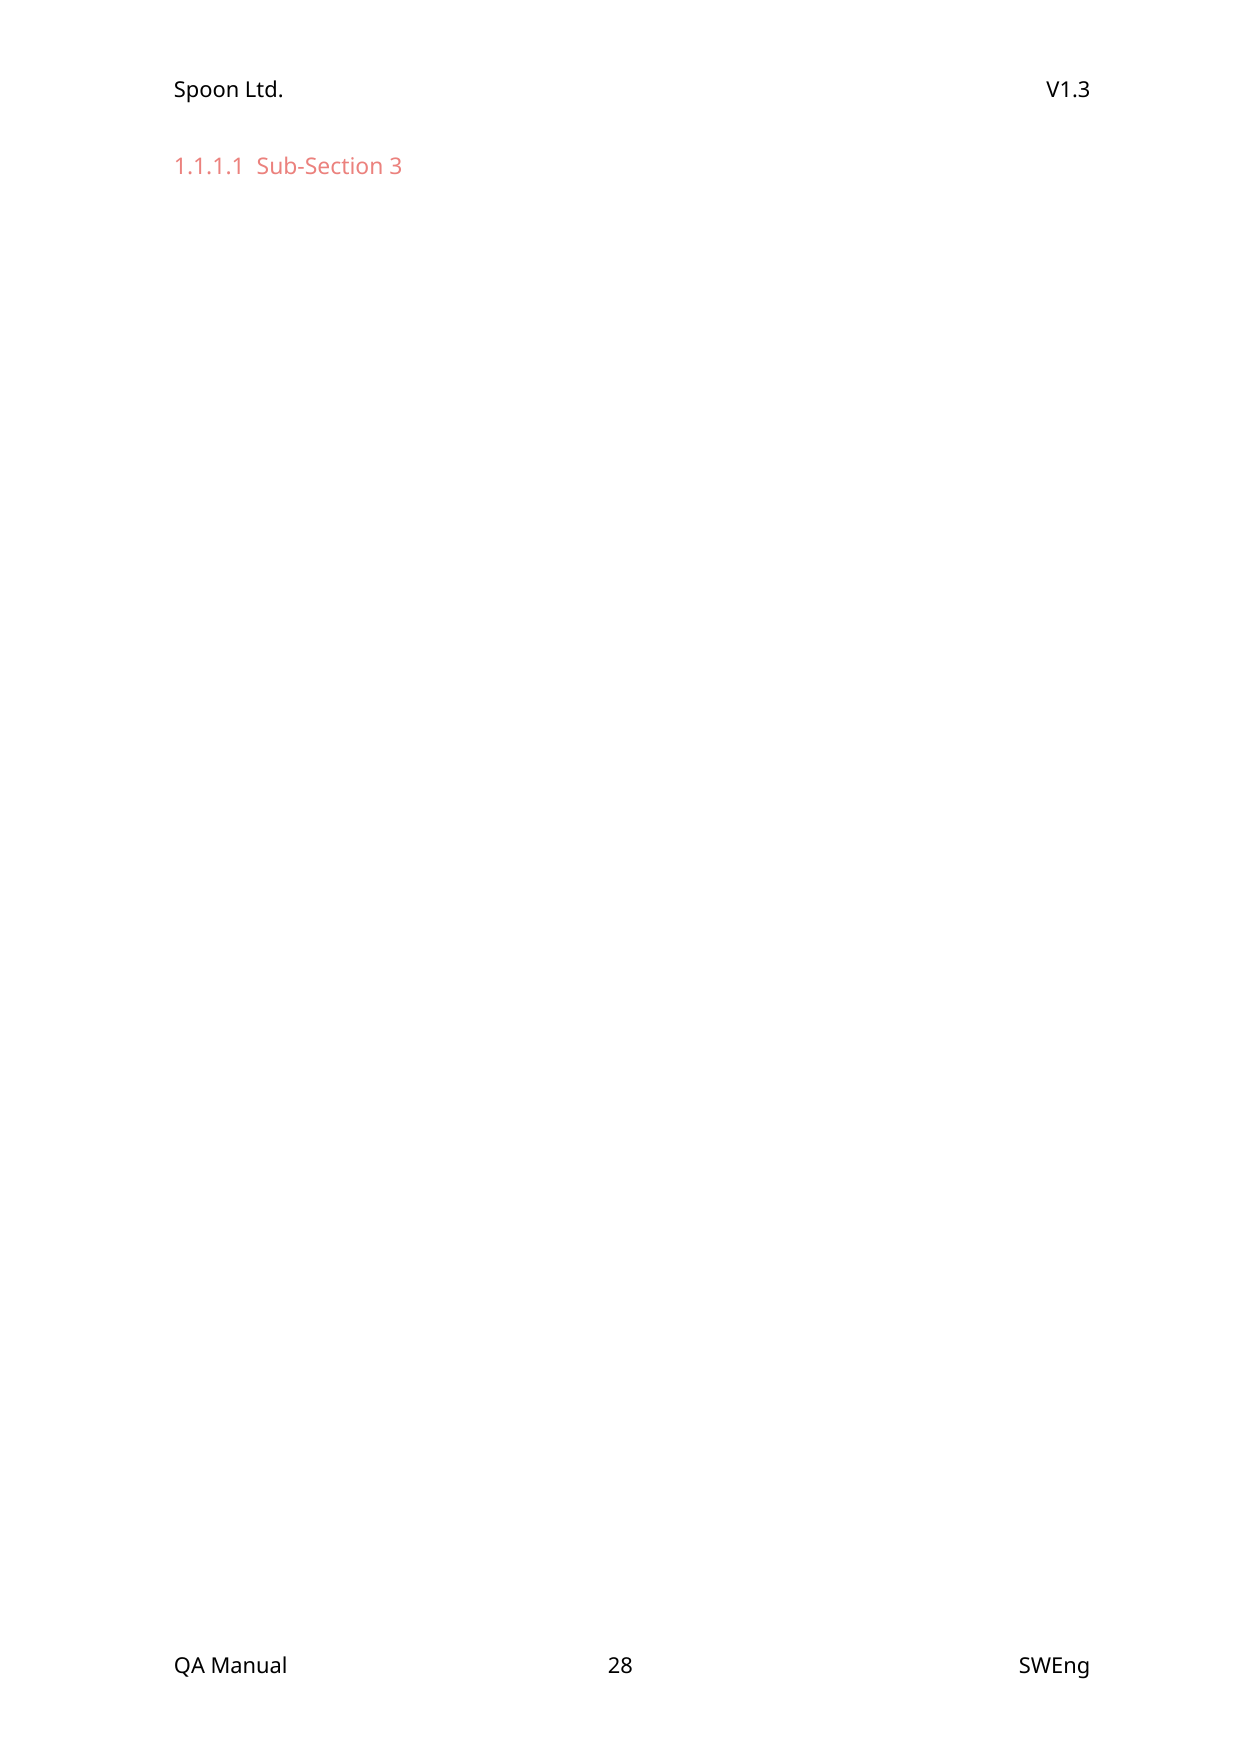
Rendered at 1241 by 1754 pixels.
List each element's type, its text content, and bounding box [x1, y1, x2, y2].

text 1.1.1.1 Sub-Section 3 [150, 150, 1090, 181]
